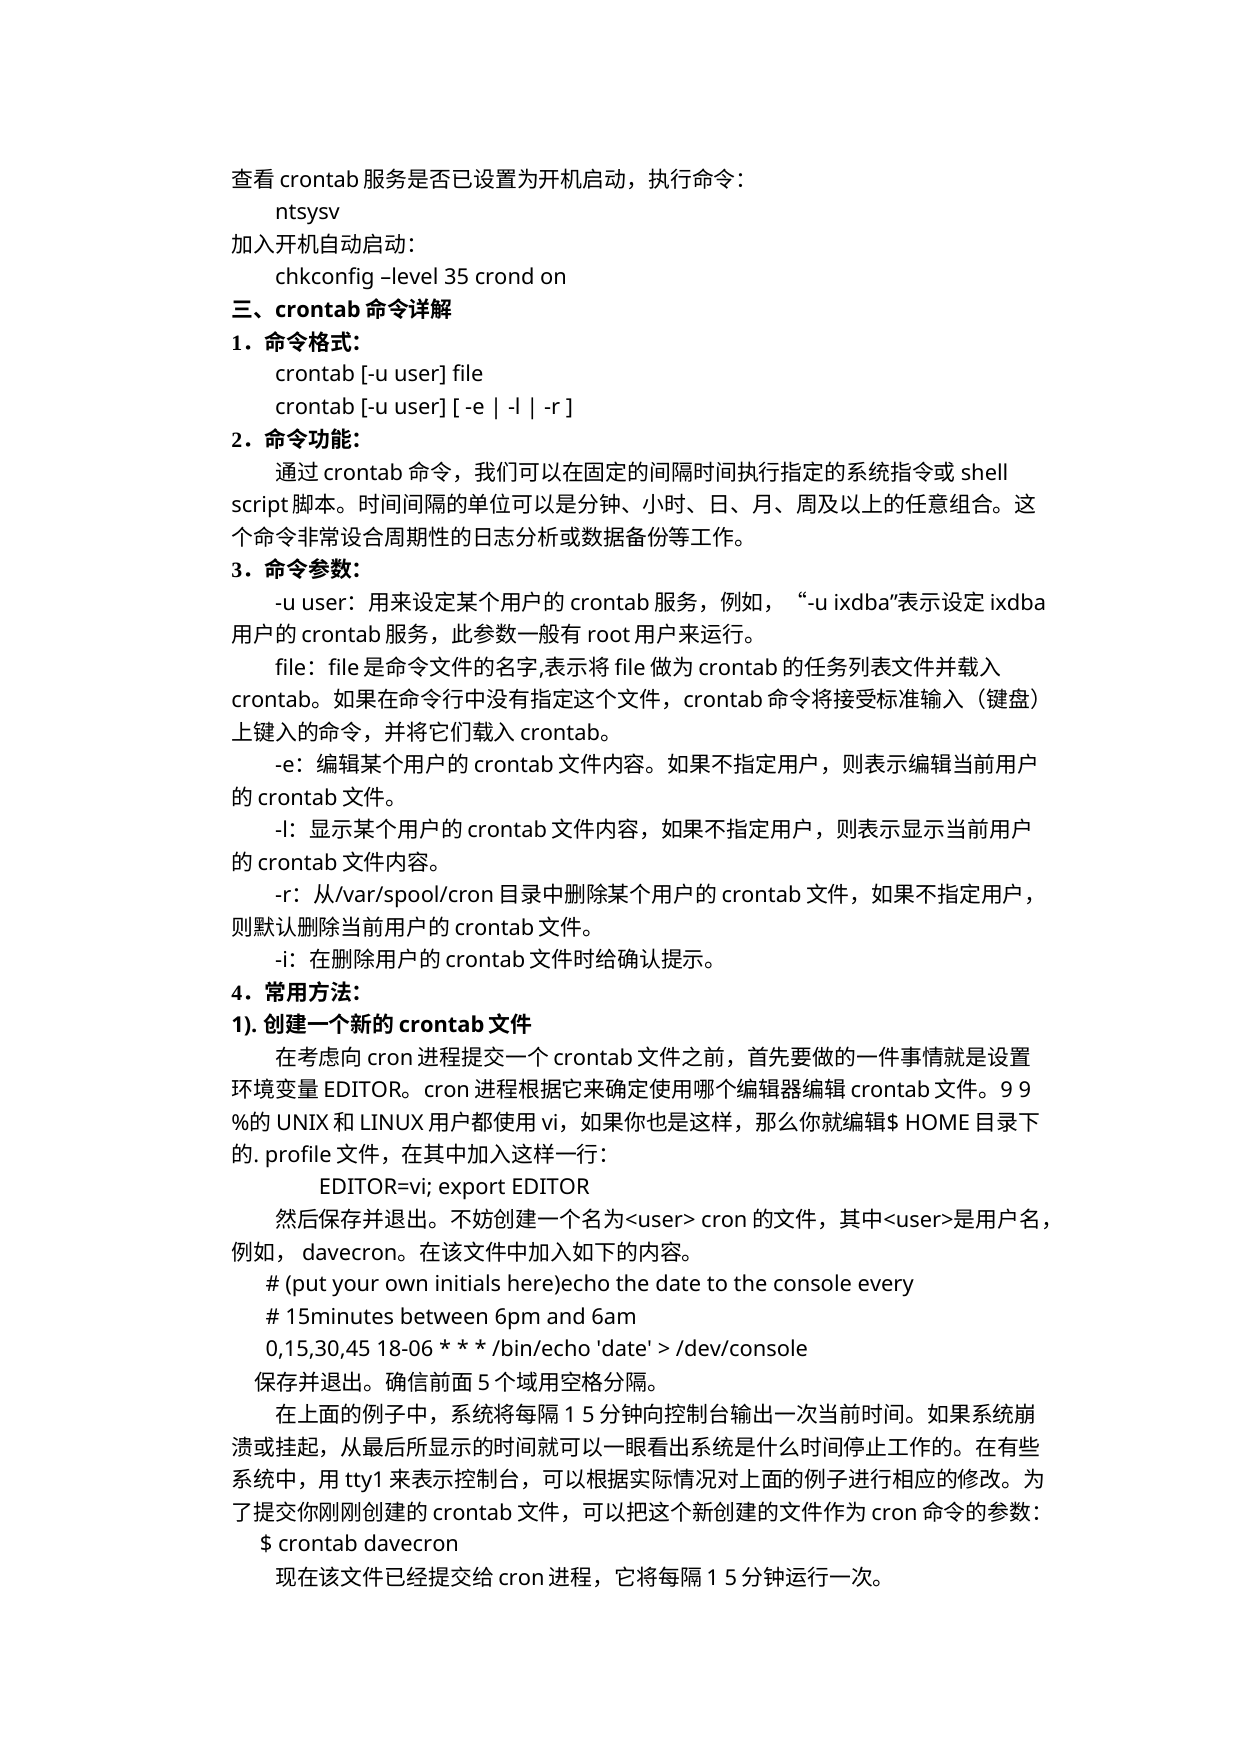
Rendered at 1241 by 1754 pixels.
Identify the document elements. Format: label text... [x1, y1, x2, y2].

text EDITOR=vi; export EDITOR [275, 1169, 1053, 1202]
text 通过crontab 命令，我们可以在固定的间隔时间执行指定的系统指令或 shell script脚本。时间间隔的单位可以是分钟、小时、日、月、周及以上的任意组合。这个命令非常设合周期性的日志分析或数据备份等工作。 [231, 454, 1053, 552]
text crontab [-u user] file [231, 357, 1053, 389]
text -l：显示某个用户的crontab文件内容，如果不指定用户，则表示显示当前用户的crontab文件内容。 [231, 812, 1053, 877]
text 0,15,30,45 18-06 * * * /bin/echo 'date' > /dev/console [187, 1332, 1053, 1364]
text 3．命令参数： [187, 552, 1053, 584]
text 2．命令功能： [187, 422, 1053, 454]
text 查看crontab服务是否已设置为开机启动，执行命令： [187, 162, 1053, 194]
text ntsysv [231, 194, 1053, 227]
text crontab [-u user] [ -e | -l | -r ] [231, 389, 1053, 422]
text # (put your own initials here)echo the date to the console every [187, 1267, 1053, 1299]
text chkconfig –level 35 crond on [231, 259, 1053, 292]
text 在考虑向cron进程提交一个crontab文件之前，首先要做的一件事情就是设置环境变量EDITOR。cron进程根据它来确定使用哪个编辑器编辑crontab文件。9 9 %的UNIX和LINUX用户都使用vi，如果你也是这样，那么你就编辑$ HOME目录下的. profile文件，在其中加入这样一行： [231, 1039, 1053, 1169]
text -u user：用来设定某个用户的crontab服务，例如，“-u ixdba”表示设定ixdba用户的crontab服务，此参数一般有root用户来运行。 [231, 584, 1053, 649]
text 加入开机自动启动： [187, 227, 1053, 259]
text file：file是命令文件的名字,表示将file做为crontab的任务列表文件并载入crontab。如果在命令行中没有指定这个文件，crontab命令将接受标准输入（键盘）上键入的命令，并将它们载入crontab。 [231, 649, 1053, 747]
text 保存并退出。确信前面5个域用空格分隔。 [187, 1364, 1053, 1397]
text 三、crontab命令详解 [187, 292, 1053, 324]
text $ crontab davecron [187, 1527, 1053, 1559]
text 4．常用方法： [187, 974, 1053, 1007]
text 然后保存并退出。不妨创建一个名为<user> cron的文件，其中<user>是用户名，例如， davecron。在该文件中加入如下的内容。 [231, 1202, 1053, 1267]
text -e：编辑某个用户的crontab文件内容。如果不指定用户，则表示编辑当前用户的crontab文件。 [231, 747, 1053, 812]
text -i：在删除用户的crontab文件时给确认提示。 [231, 942, 1053, 974]
text # 15minutes between 6pm and 6am [187, 1299, 1053, 1332]
text 在上面的例子中，系统将每隔1 5分钟向控制台输出一次当前时间。如果系统崩溃或挂起，从最后所显示的时间就可以一眼看出系统是什么时间停止工作的。在有些系统中，用tty1来表示控制台，可以根据实际情况对上面的例子进行相应的修改。为了提交你刚刚创建的crontab文件，可以把这个新创建的文件作为cron命令的参数： [231, 1397, 1053, 1527]
text 1). 创建一个新的crontab文件 [187, 1007, 1053, 1039]
text 现在该文件已经提交给cron进程，它将每隔1 5分钟运行一次。 [231, 1559, 1053, 1592]
text -r：从/var/spool/cron目录中删除某个用户的crontab文件，如果不指定用户，则默认删除当前用户的crontab文件。 [231, 877, 1053, 942]
text 1．命令格式： [187, 324, 1053, 357]
